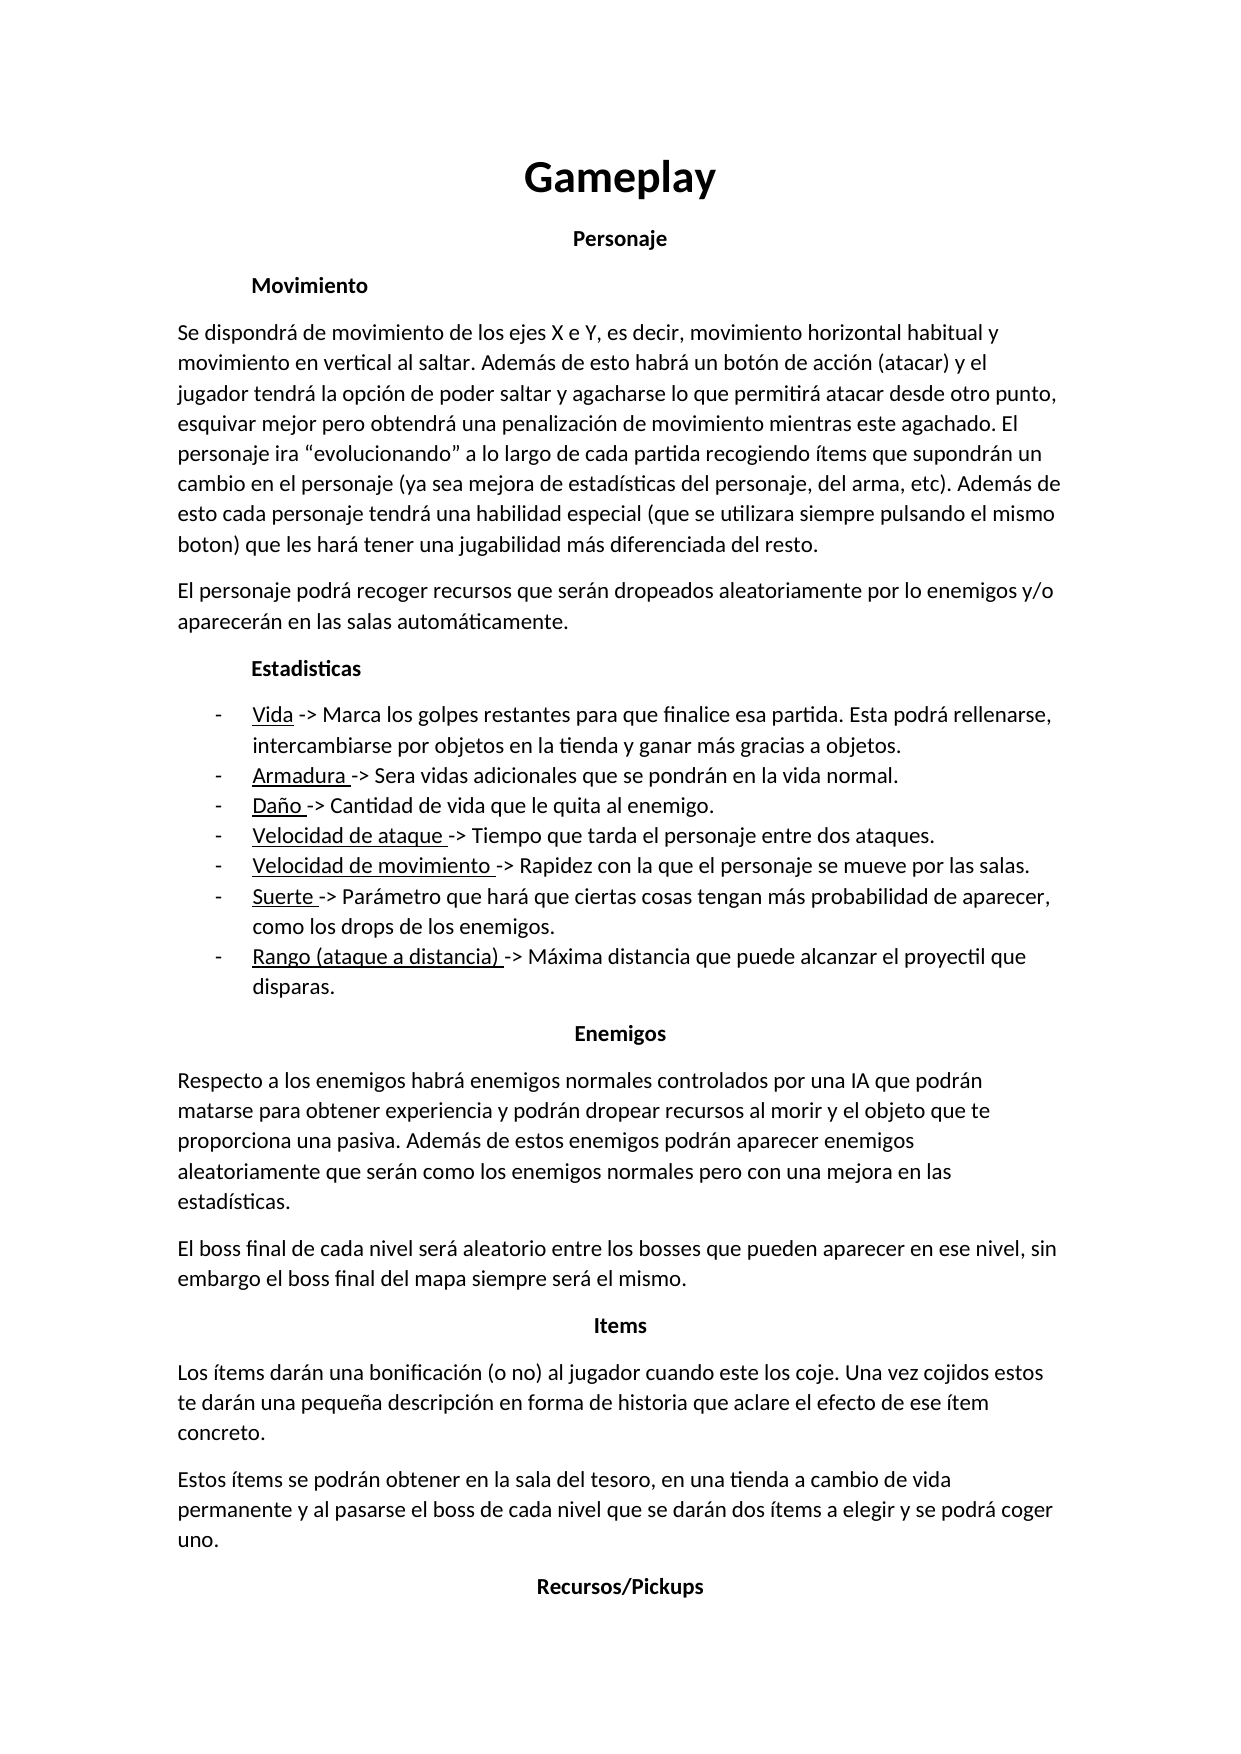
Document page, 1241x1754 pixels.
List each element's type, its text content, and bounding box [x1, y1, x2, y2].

text El boss final de cada nivel será aleatorio entre los bosses que pueden aparecer en ese nivel, sin embargo el boss final del mapa siempre será el mismo. [177, 1234, 1063, 1292]
list Rango (ataque a distancia) -> Máxima distancia que puede alcanzar el proyectil que disparas. [215, 942, 1063, 1001]
text Se dispondrá de movimiento de los ejes X e Y, es decir, movimiento horizontal habitual y movimiento en vertical al saltar. Además de esto habrá un botón de acción (atacar) y el jugador tendrá la opción de poder saltar y agacharse lo que permitirá atacar desde otro punto, esquivar mejor pero obtendrá una penalización de movimiento mientras este agachado. El personaje ira “evolucionando” a lo largo de cada partida recogiendo ítems que supondrán un cambio en el personaje (ya sea mejora de estadísticas del personaje, del arma, etc). Además de esto cada personaje tendrá una habilidad especial (que se utilizara siempre pulsando el mismo boton) que les hará tener una jugabilidad más diferenciada del resto. [177, 318, 1063, 558]
list Suerte -> Parámetro que hará que ciertas cosas tengan más probabilidad de aparecer, como los drops de los enemigos. [215, 882, 1063, 940]
text Items [177, 1311, 1063, 1339]
text Movimiento [177, 271, 1063, 299]
text Respecto a los enemigos habrá enemigos normales controlados por una IA que podrán matarse para obtener experiencia y podrán dropear recursos al morir y el objeto que te proporciona una pasiva. Además de estos enemigos podrán aparecer enemigos aleatoriamente que serán como los enemigos normales pero con una mejora en las estadísticas. [177, 1066, 1063, 1215]
text Estadisticas [177, 654, 1063, 682]
text El personaje podrá recoger recursos que serán dropeados aleatoriamente por lo enemigos y/o aparecerán en las salas automáticamente. [177, 577, 1063, 635]
list Velocidad de ataque -> Tiempo que tarda el personaje entre dos ataques. [215, 821, 1063, 849]
text Enemigos [177, 1019, 1063, 1047]
text Recursos/Pickups [177, 1572, 1063, 1601]
text Los ítems darán una bonificación (o no) al jugador cuando este los coje. Una vez cojidos estos te darán una pequeña descripción en forma de historia que aclare el efecto de ese ítem concreto. [177, 1358, 1063, 1446]
list Velocidad de movimiento -> Rapidez con la que el personaje se mueve por las salas. [215, 852, 1063, 880]
list Daño -> Cantidad de vida que le quita al enemigo. [215, 791, 1063, 819]
list Vida -> Marca los golpes restantes para que finalice esa partida. Esta podrá rellenarse, intercambiarse por objetos en la tienda y ganar más gracias a objetos. [215, 701, 1063, 759]
text Gameplay [177, 148, 1063, 203]
text Personaje [177, 224, 1063, 253]
text Estos ítems se podrán obtener en la sala del tesoro, en una tienda a cambio de vida permanente y al pasarse el boss de cada nivel que se darán dos ítems a elegir y se podrá coger uno. [177, 1465, 1063, 1554]
list Armadura -> Sera vidas adicionales que se pondrán en la vida normal. [215, 761, 1063, 789]
